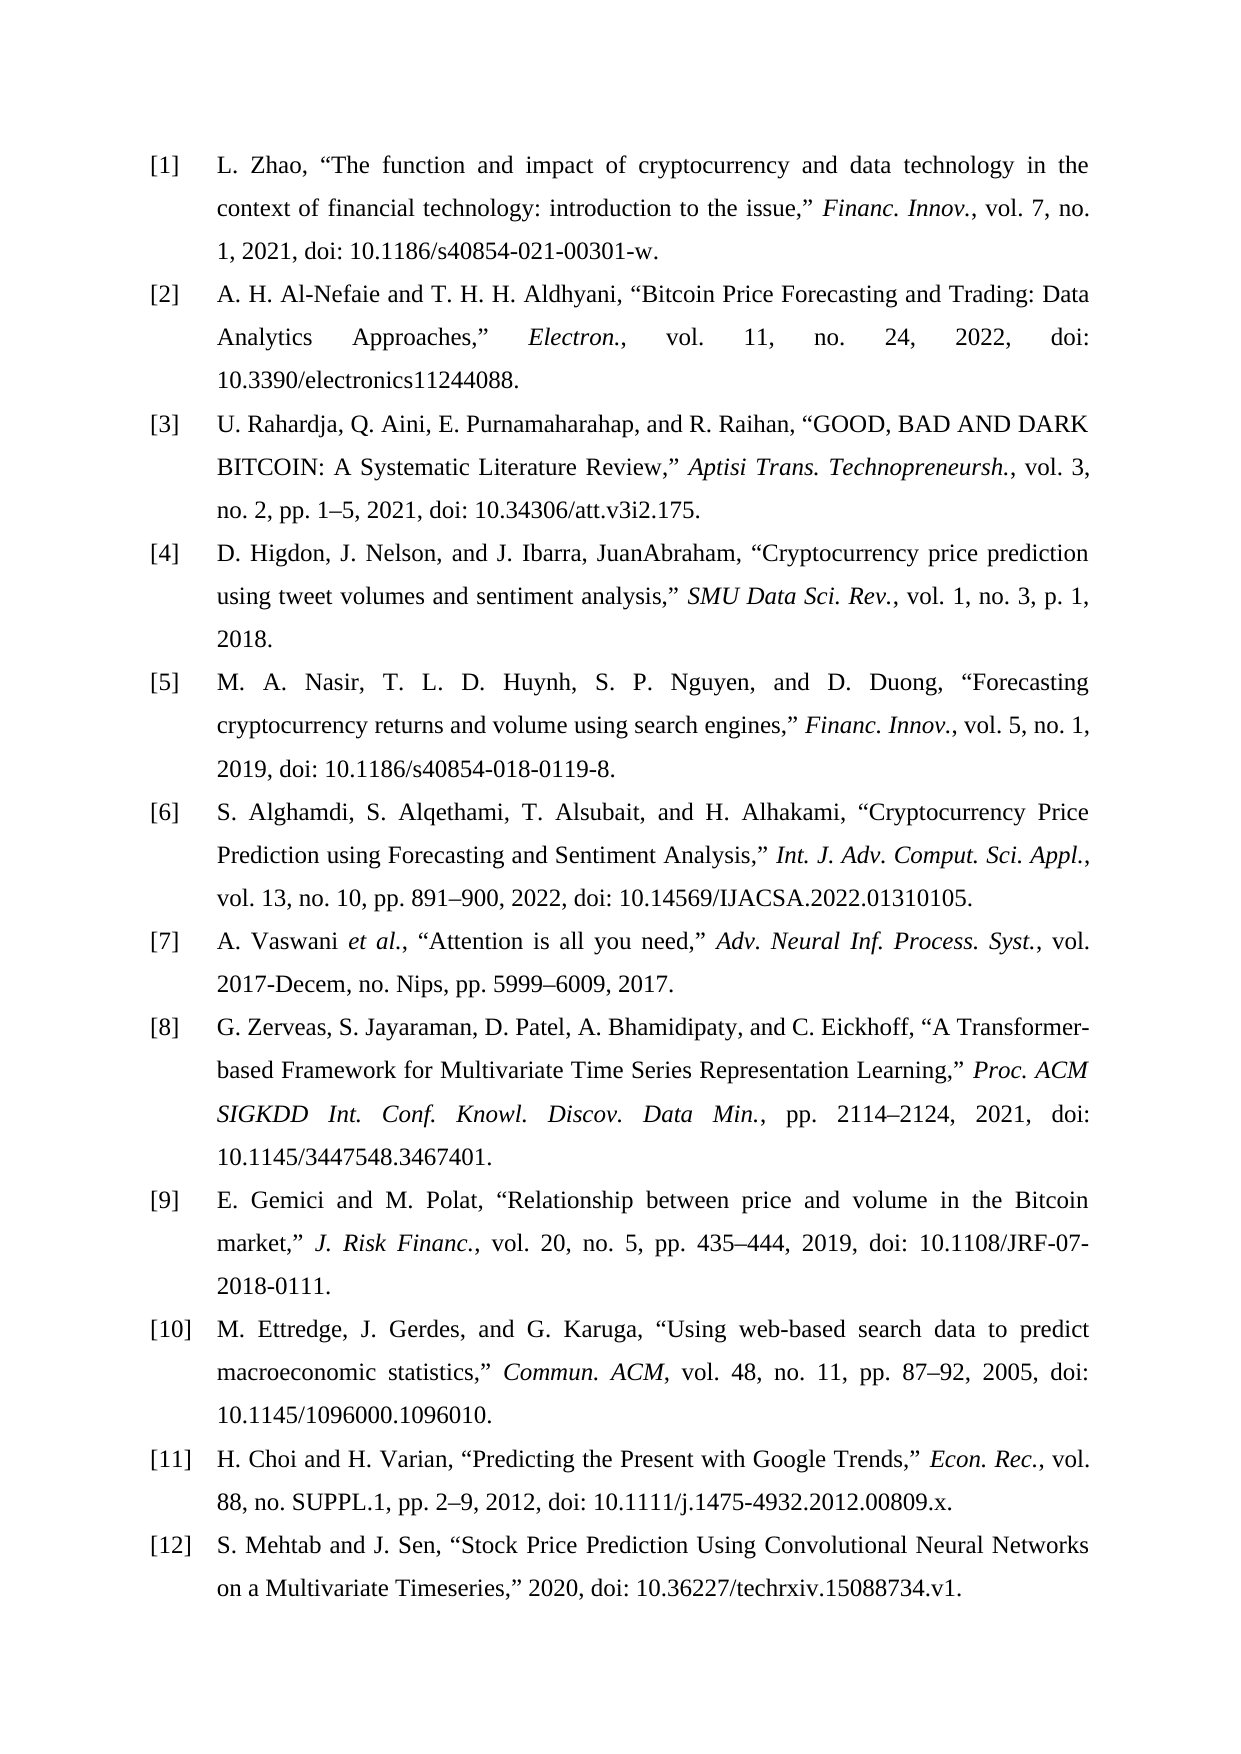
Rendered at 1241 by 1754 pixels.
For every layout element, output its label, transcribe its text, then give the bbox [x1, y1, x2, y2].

text [10] M. Ettredge, J. Gerdes, and G. Karuga, “Using web-based search data to predict macroeconomic statistics,” Commun. ACM, vol. 48, no. 11, pp. 87–92, 2005, doi: 10.1145/1096000.1096010. [150, 1314, 1090, 1429]
text [8] G. Zerveas, S. Jayaraman, D. Patel, A. Bhamidipaty, and C. Eickhoff, “A Transformer-based Framework for Multivariate Time Series Representation Learning,” Proc. ACM SIGKDD Int. Conf. Knowl. Discov. Data Min., pp. 2114–2124, 2021, doi: 10.1145/3447548.3467401. [150, 1012, 1090, 1171]
text [9] E. Gemici and M. Polat, “Relationship between price and volume in the Bitcoin market,” J. Risk Financ., vol. 20, no. 5, pp. 435–444, 2019, doi: 10.1108/JRF-07-2018-0111. [150, 1185, 1090, 1300]
text [5] M. A. Nasir, T. L. D. Huynh, S. P. Nguyen, and D. Duong, “Forecasting cryptocurrency returns and volume using search engines,” Financ. Innov., vol. 5, no. 1, 2019, doi: 10.1186/s40854-018-0119-8. [150, 667, 1090, 782]
text [7] A. Vaswani et al., “Attention is all you need,” Adv. Neural Inf. Process. Syst., vol. 2017-Decem, no. Nips, pp. 5999–6009, 2017. [150, 926, 1090, 998]
text [2] A. H. Al-Nefaie and T. H. H. Aldhyani, “Bitcoin Price Forecasting and Trading: Data Analytics Approaches,” Electron., vol. 11, no. 24, 2022, doi: 10.3390/electronics11244088. [150, 279, 1090, 394]
text [6] S. Alghamdi, S. Alqethami, T. Alsubait, and H. Alhakami, “Cryptocurrency Price Prediction using Forecasting and Sentiment Analysis,” Int. J. Adv. Comput. Sci. Appl., vol. 13, no. 10, pp. 891–900, 2022, doi: 10.14569/IJACSA.2022.01310105. [150, 797, 1090, 912]
text [3] U. Rahardja, Q. Aini, E. Purnamaharahap, and R. Raihan, “GOOD, BAD AND DARK BITCOIN: A Systematic Literature Review,” Aptisi Trans. Technopreneursh., vol. 3, no. 2, pp. 1–5, 2021, doi: 10.34306/att.v3i2.175. [150, 409, 1090, 524]
text [11] H. Choi and H. Varian, “Predicting the Present with Google Trends,” Econ. Rec., vol. 88, no. SUPPL.1, pp. 2–9, 2012, doi: 10.1111/j.1475-4932.2012.00809.x. [150, 1444, 1090, 1516]
text [4] D. Higdon, J. Nelson, and J. Ibarra, JuanAbraham, “Cryptocurrency price prediction using tweet volumes and sentiment analysis,” SMU Data Sci. Rev., vol. 1, no. 3, p. 1, 2018. [150, 538, 1090, 653]
text [12] S. Mehtab and J. Sen, “Stock Price Prediction Using Convolutional Neural Networks on a Multivariate Timeseries,” 2020, doi: 10.36227/techrxiv.15088734.v1. [150, 1530, 1090, 1602]
text [1] L. Zhao, “The function and impact of cryptocurrency and data technology in the context of financial technology: introduction to the issue,” Financ. Innov., vol. 7, no. 1, 2021, doi: 10.1186/s40854-021-00301-w. [150, 150, 1090, 265]
